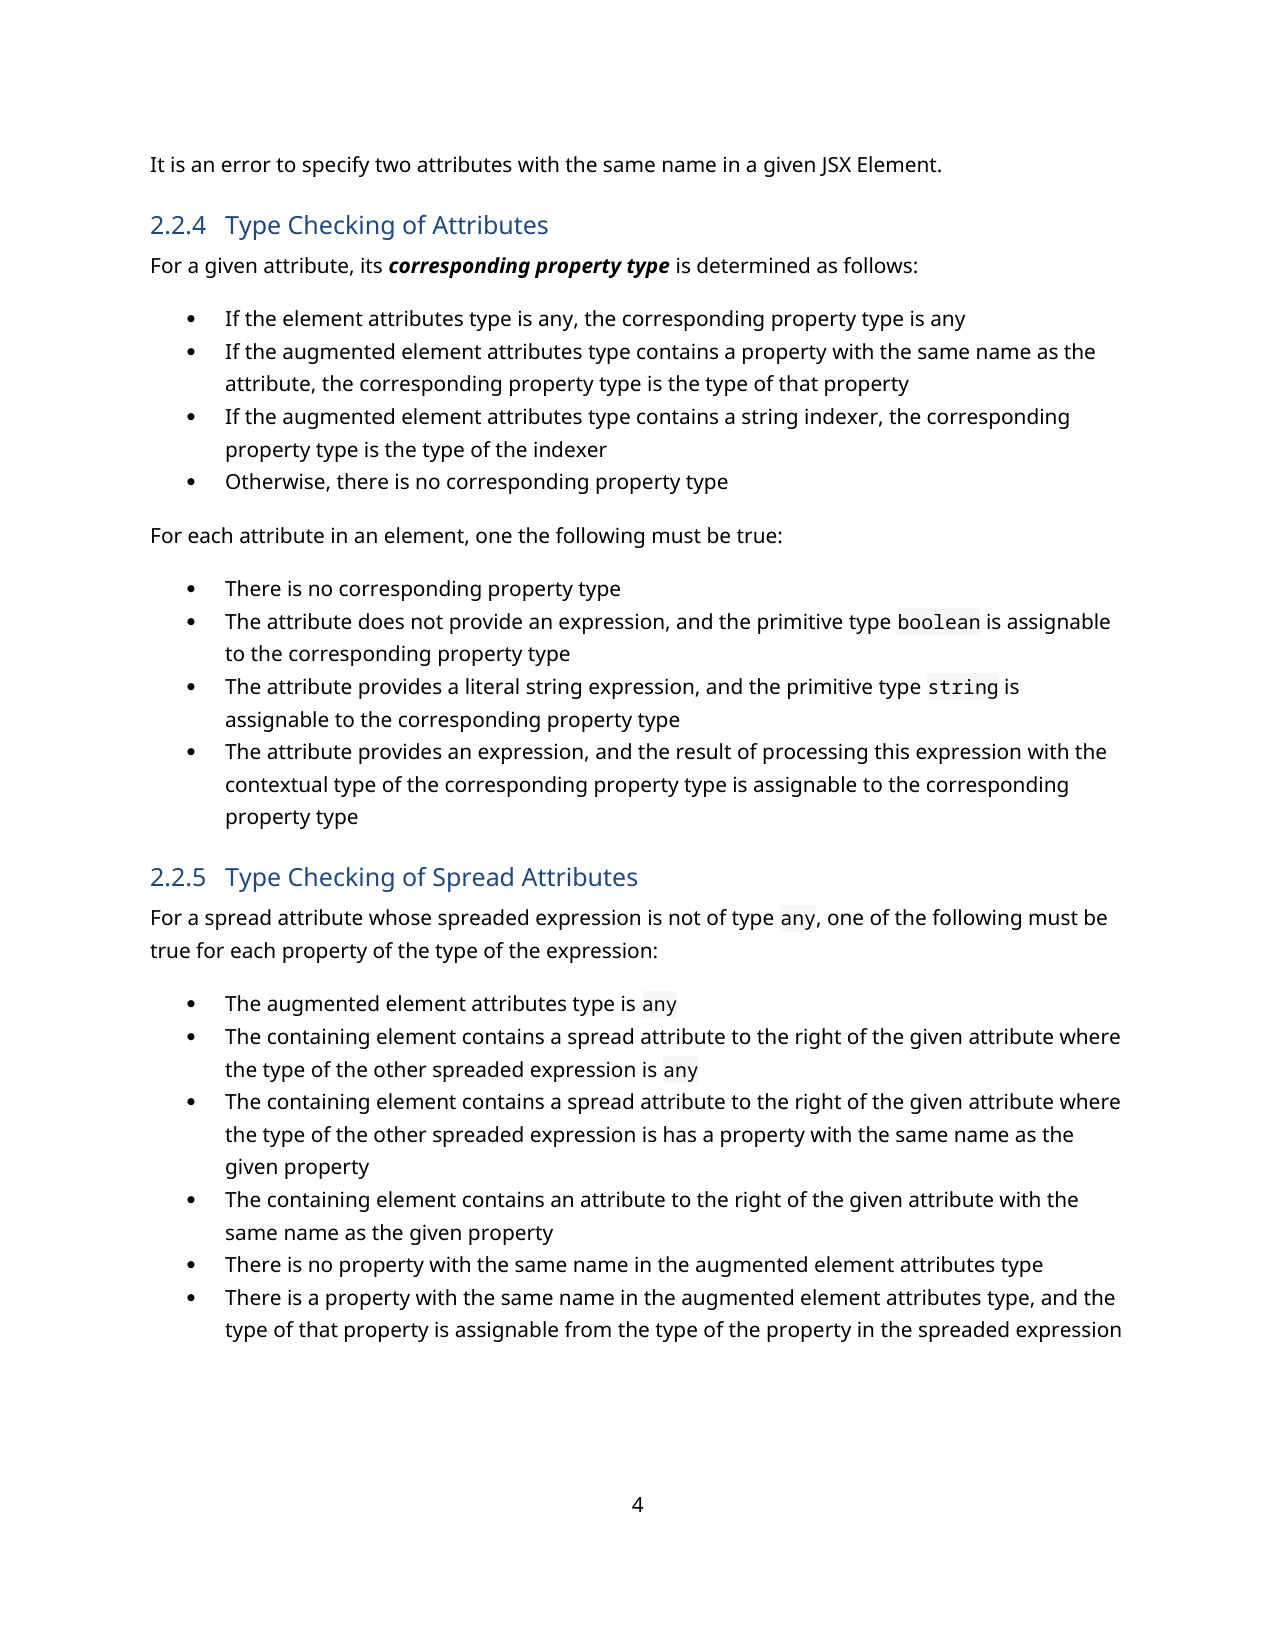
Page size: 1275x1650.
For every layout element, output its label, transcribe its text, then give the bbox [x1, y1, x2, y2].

list There is no property with the same name in the augmented element attributes type [187, 1250, 1125, 1279]
list The attribute does not provide an expression, and the primitive type boolean is assignable to the corresponding property type [187, 607, 1125, 668]
text For a spread attribute whose spreaded expression is not of type any, one of the following must be true for each property of the type of the expression: [150, 903, 1125, 964]
list The attribute provides a literal string expression, and the primitive type string is assignable to the corresponding property type [187, 672, 1125, 733]
text It is an error to specify two attributes with the same name in a given JSX Element. [150, 150, 1125, 178]
text For a given attribute, its corresponding property type is determined as follows: [150, 251, 1125, 279]
subtitle Type Checking of Attributes [150, 208, 1125, 242]
text For each attribute in an element, one the following must be true: [150, 521, 1125, 549]
list The attribute provides an expression, and the result of processing this expression with the contextual type of the corresponding property type is assignable to the corresponding property type [187, 737, 1125, 831]
list The augmented element attributes type is any [187, 989, 1125, 1018]
list If the element attributes type is any, the corresponding property type is any [187, 304, 1125, 333]
list If the augmented element attributes type contains a property with the same name as the attribute, the corresponding property type is the type of that property [187, 337, 1125, 398]
list The containing element contains a spread attribute to the right of the given attribute where the type of the other spreaded expression is has a property with the same name as the given property [187, 1087, 1125, 1181]
list Otherwise, there is no corresponding property type [187, 467, 1125, 496]
list There is no corresponding property type [187, 574, 1125, 603]
list If the augmented element attributes type contains a string indexer, the corresponding property type is the type of the indexer [187, 402, 1125, 463]
list There is a property with the same name in the augmented element attributes type, and the type of that property is assignable from the type of the property in the spreaded expression [187, 1283, 1125, 1344]
subtitle Type Checking of Spread Attributes [150, 860, 1125, 894]
list The containing element contains a spread attribute to the right of the given attribute where the type of the other spreaded expression is any [187, 1022, 1125, 1083]
list The containing element contains an attribute to the right of the given attribute with the same name as the given property [187, 1185, 1125, 1246]
